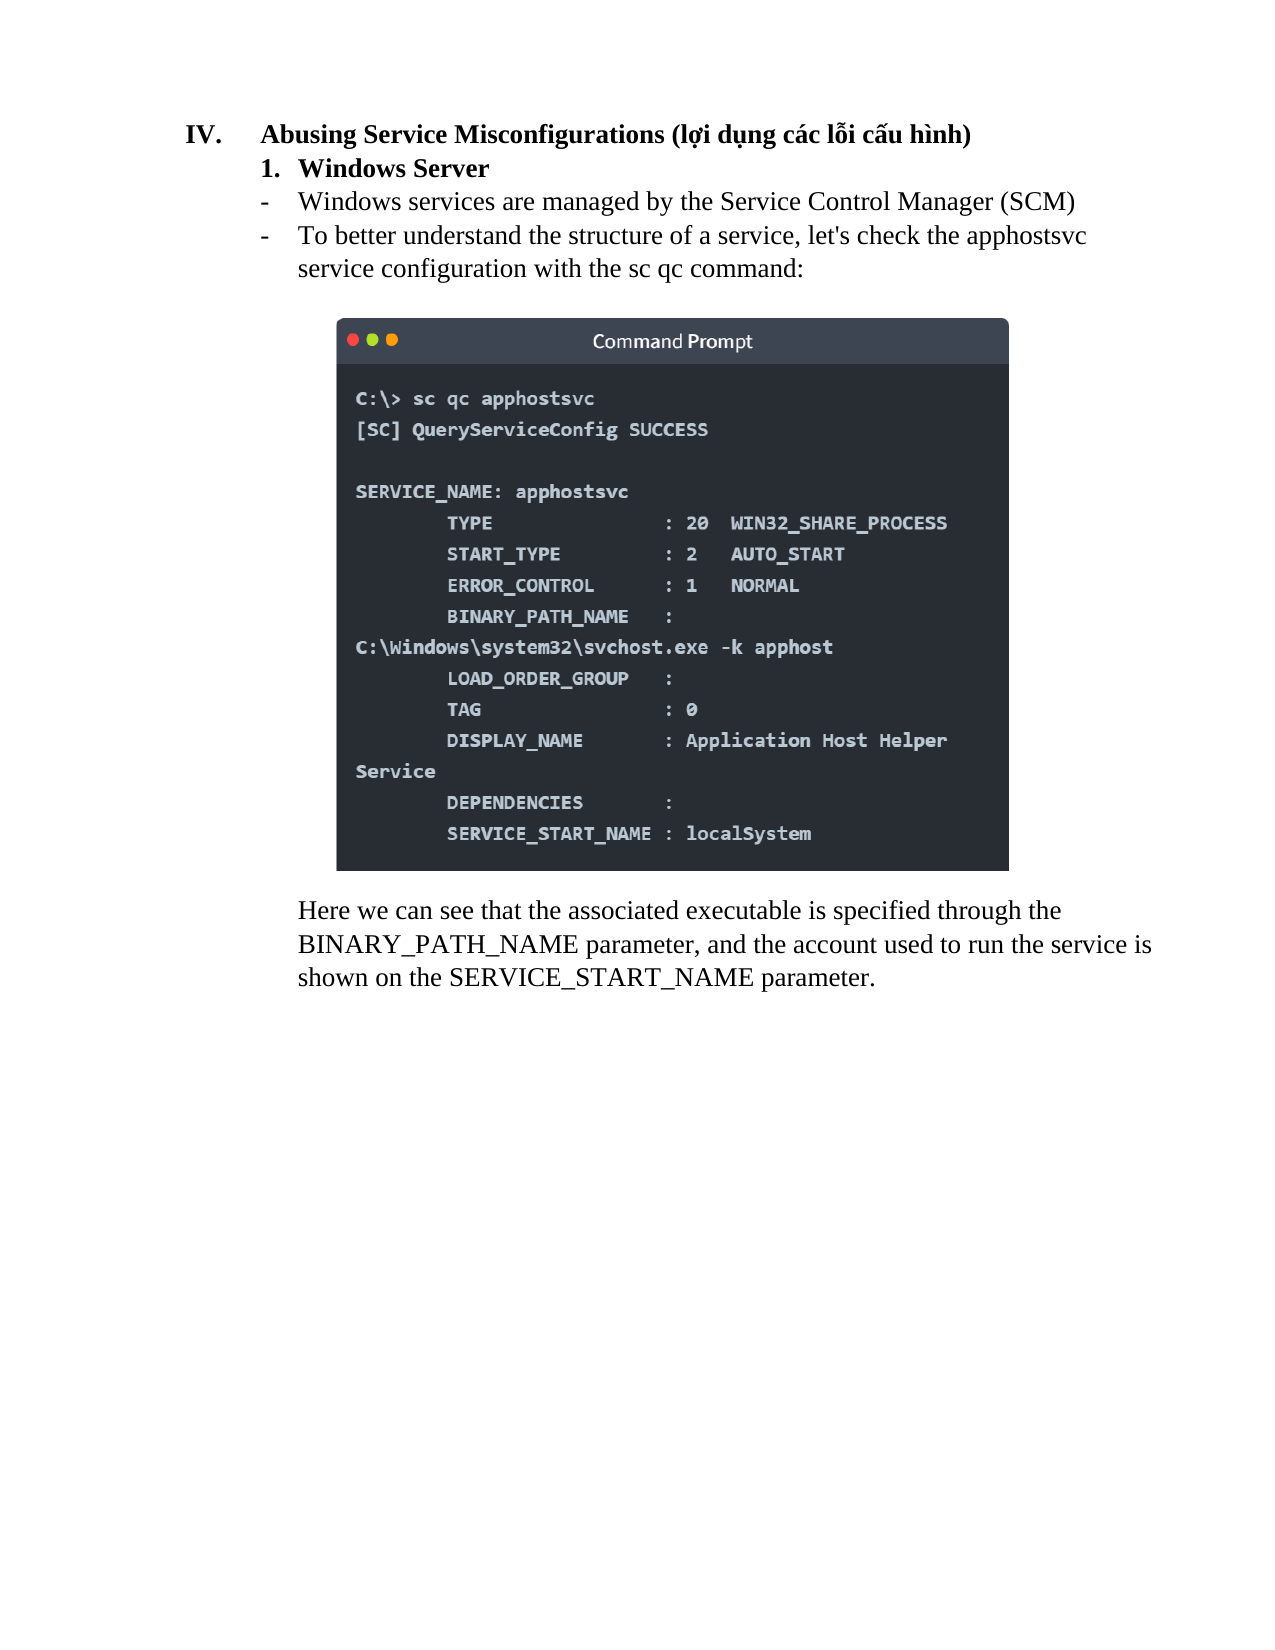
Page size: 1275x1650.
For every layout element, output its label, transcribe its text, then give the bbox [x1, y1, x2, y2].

list Windows services are managed by the Service Control Manager (SCM) [260, 185, 1157, 216]
list To better understand the structure of a service, let's check the apphostsvc service configuration with the sc qc command: [260, 219, 1157, 283]
text Here we can see that the associated executable is specified through the BINARY_PATH_NAME parameter, and the account used to run the service is shown on the SERVICE_START_NAME parameter. [298, 894, 1157, 993]
list Abusing Service Misconfigurations (lợi dụng các lỗi cấu hình) [185, 118, 1157, 149]
list Windows Server [260, 152, 1157, 183]
picture [324, 302, 1019, 876]
